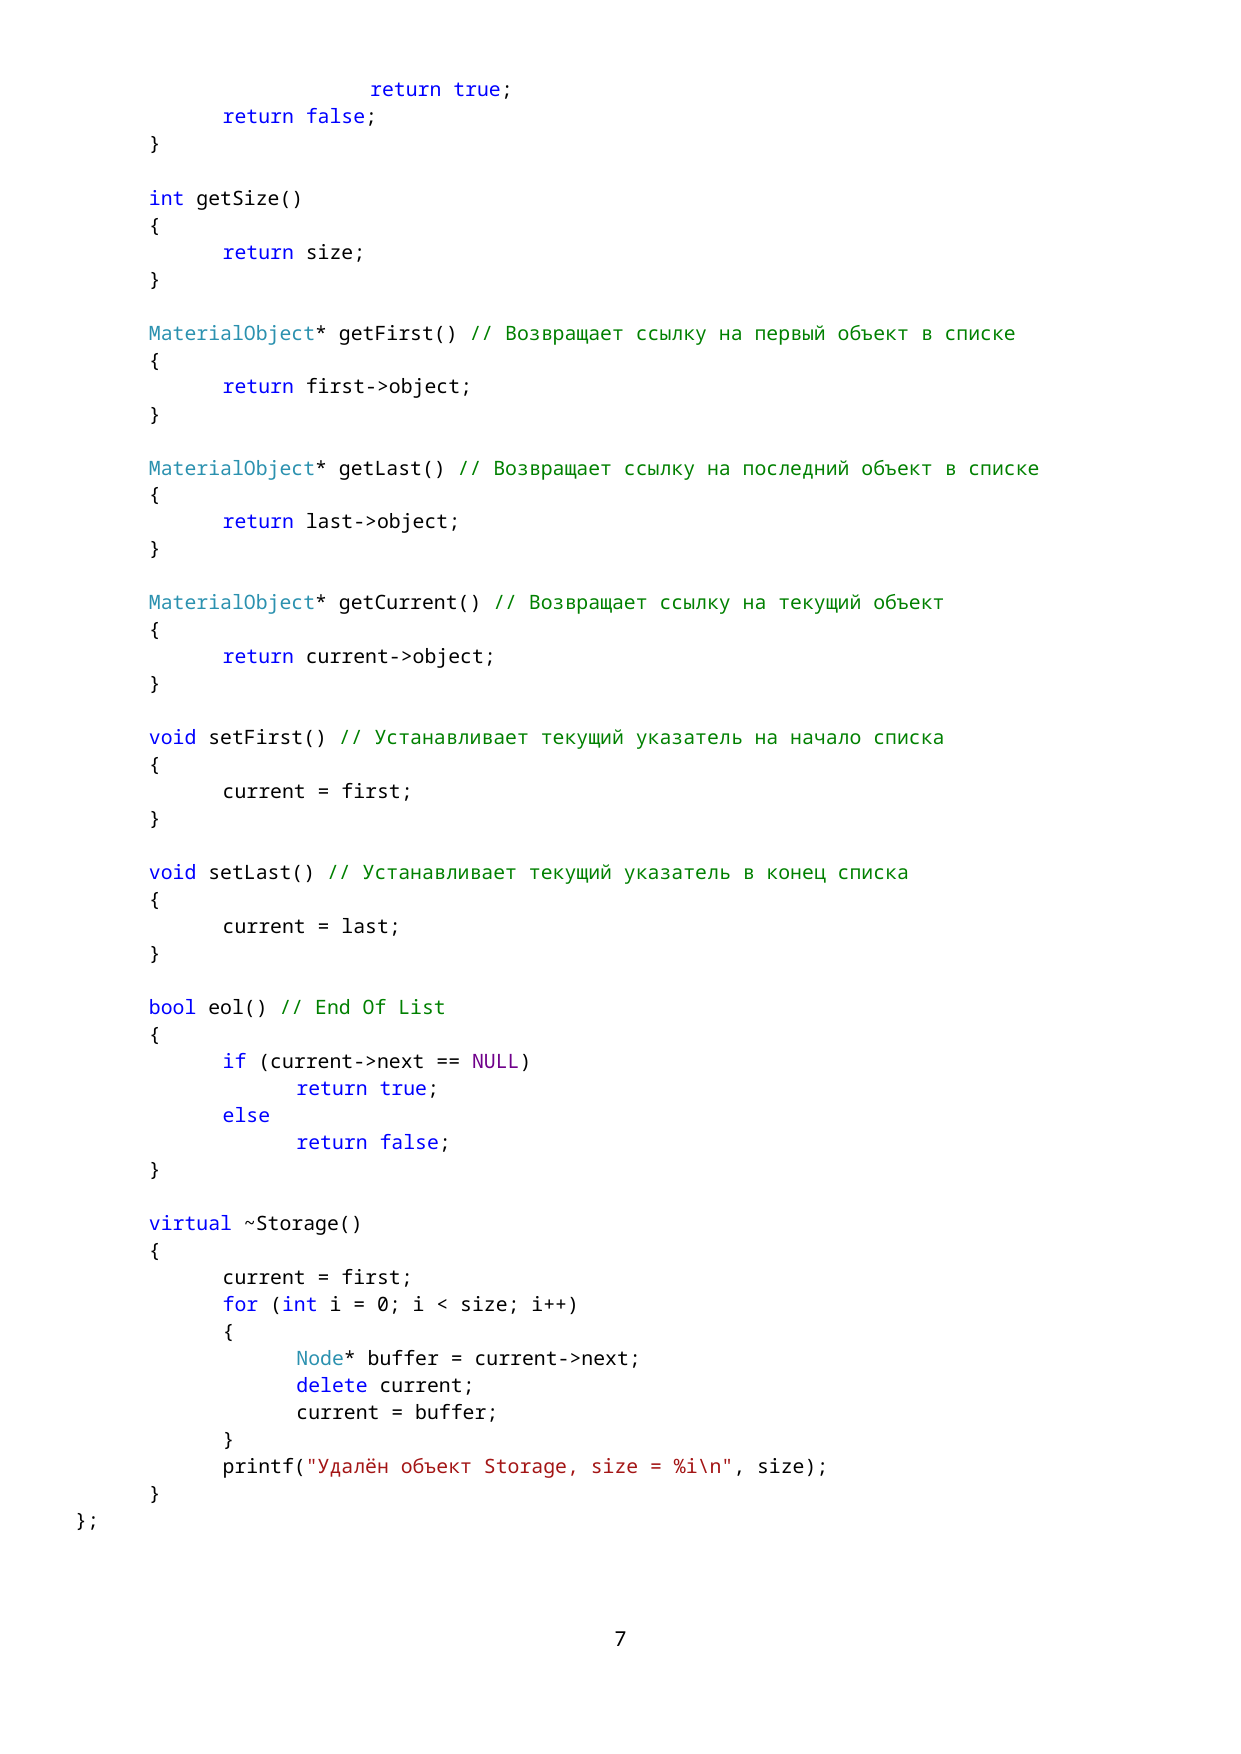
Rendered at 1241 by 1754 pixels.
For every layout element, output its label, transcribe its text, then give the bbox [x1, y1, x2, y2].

text MaterialObject* getLast() // Возвращает ссылку на последний объект в списке [75, 454, 1165, 481]
text return false; [75, 102, 1165, 129]
text { [75, 885, 1165, 912]
text printf("Удалён объект Storage, size = %i\n", size); [75, 1452, 1165, 1479]
text for (int i = 0; i < size; i++) [75, 1290, 1165, 1317]
text { [75, 616, 1165, 643]
text bool eol() // End Of List [75, 993, 1165, 1020]
text int getSize() [75, 184, 1165, 211]
text current = buffer; [75, 1398, 1165, 1425]
text return current->object; [75, 643, 1165, 669]
text return false; [75, 1128, 1165, 1155]
text } [75, 1155, 1165, 1182]
text } [75, 265, 1165, 292]
text }; [75, 1506, 1165, 1533]
text current = first; [75, 777, 1165, 804]
text } [75, 400, 1165, 427]
text current = first; [75, 1263, 1165, 1290]
text } [75, 669, 1165, 697]
text { [75, 1317, 1165, 1344]
text } [75, 939, 1165, 966]
text return first->object; [75, 373, 1165, 400]
text } [75, 129, 1165, 156]
text if (current->next == NULL) [75, 1047, 1165, 1074]
text delete current; [75, 1371, 1165, 1398]
text current = last; [75, 912, 1165, 939]
text return true; [75, 75, 1165, 102]
text { [75, 481, 1165, 508]
text } [75, 804, 1165, 831]
text Node* buffer = current->next; [75, 1344, 1165, 1371]
text } [75, 1479, 1165, 1506]
text { [75, 211, 1165, 238]
text MaterialObject* getCurrent() // Возвращает ссылку на текущий объект [75, 589, 1165, 616]
text void setFirst() // Устанавливает текущий указатель на начало списка [75, 723, 1165, 751]
text } [75, 1425, 1165, 1452]
text { [75, 1020, 1165, 1047]
text } [75, 535, 1165, 562]
text virtual ~Storage() [75, 1209, 1165, 1236]
text return true; [75, 1074, 1165, 1101]
text MaterialObject* getFirst() // Возвращает ссылку на первый объект в списке [75, 319, 1165, 346]
text return size; [75, 238, 1165, 265]
text return last->object; [75, 508, 1165, 535]
text else [75, 1101, 1165, 1128]
text { [75, 346, 1165, 373]
text { [75, 751, 1165, 777]
text { [75, 1236, 1165, 1263]
text void setLast() // Устанавливает текущий указатель в конец списка [75, 858, 1165, 885]
